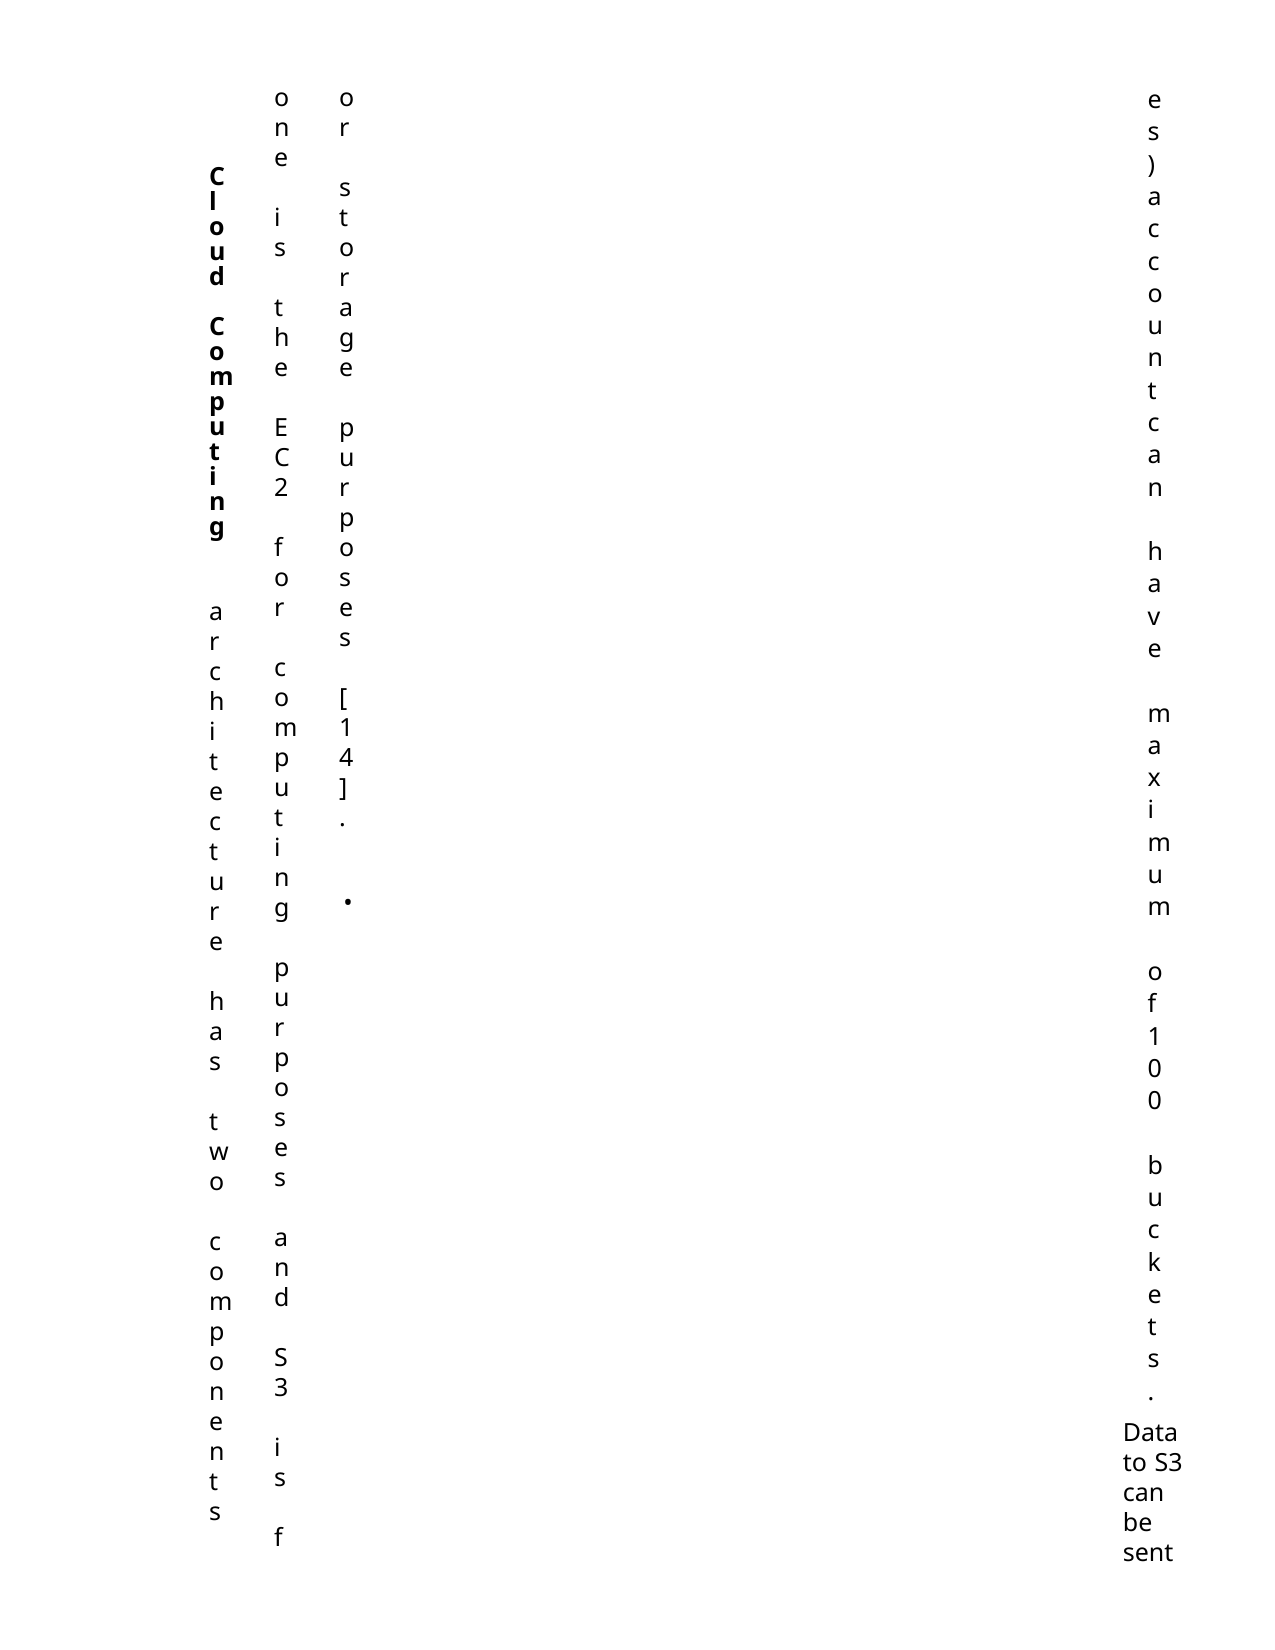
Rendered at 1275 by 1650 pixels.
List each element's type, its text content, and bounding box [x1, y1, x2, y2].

text • Simple Storage Service: S3 can be thought as a globally available distributed hash table with high-level access control. Data is stored in name/value pairs. Names are like UNIX file names and the value can be object having size up-to 5 GB with up-to 4K of metadata for each object. All objects in Amazon’s S3 must fit into the global namespace. This namespace consists of a “bucket name” and an “object name”. Bucket names are like user names in traditional email account and provided by Amazon on first come first serve basis. An AWS (Amazon Web Services) account can have maximum of 100 buckets. [1123, 83, 1158, 1407]
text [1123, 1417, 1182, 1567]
